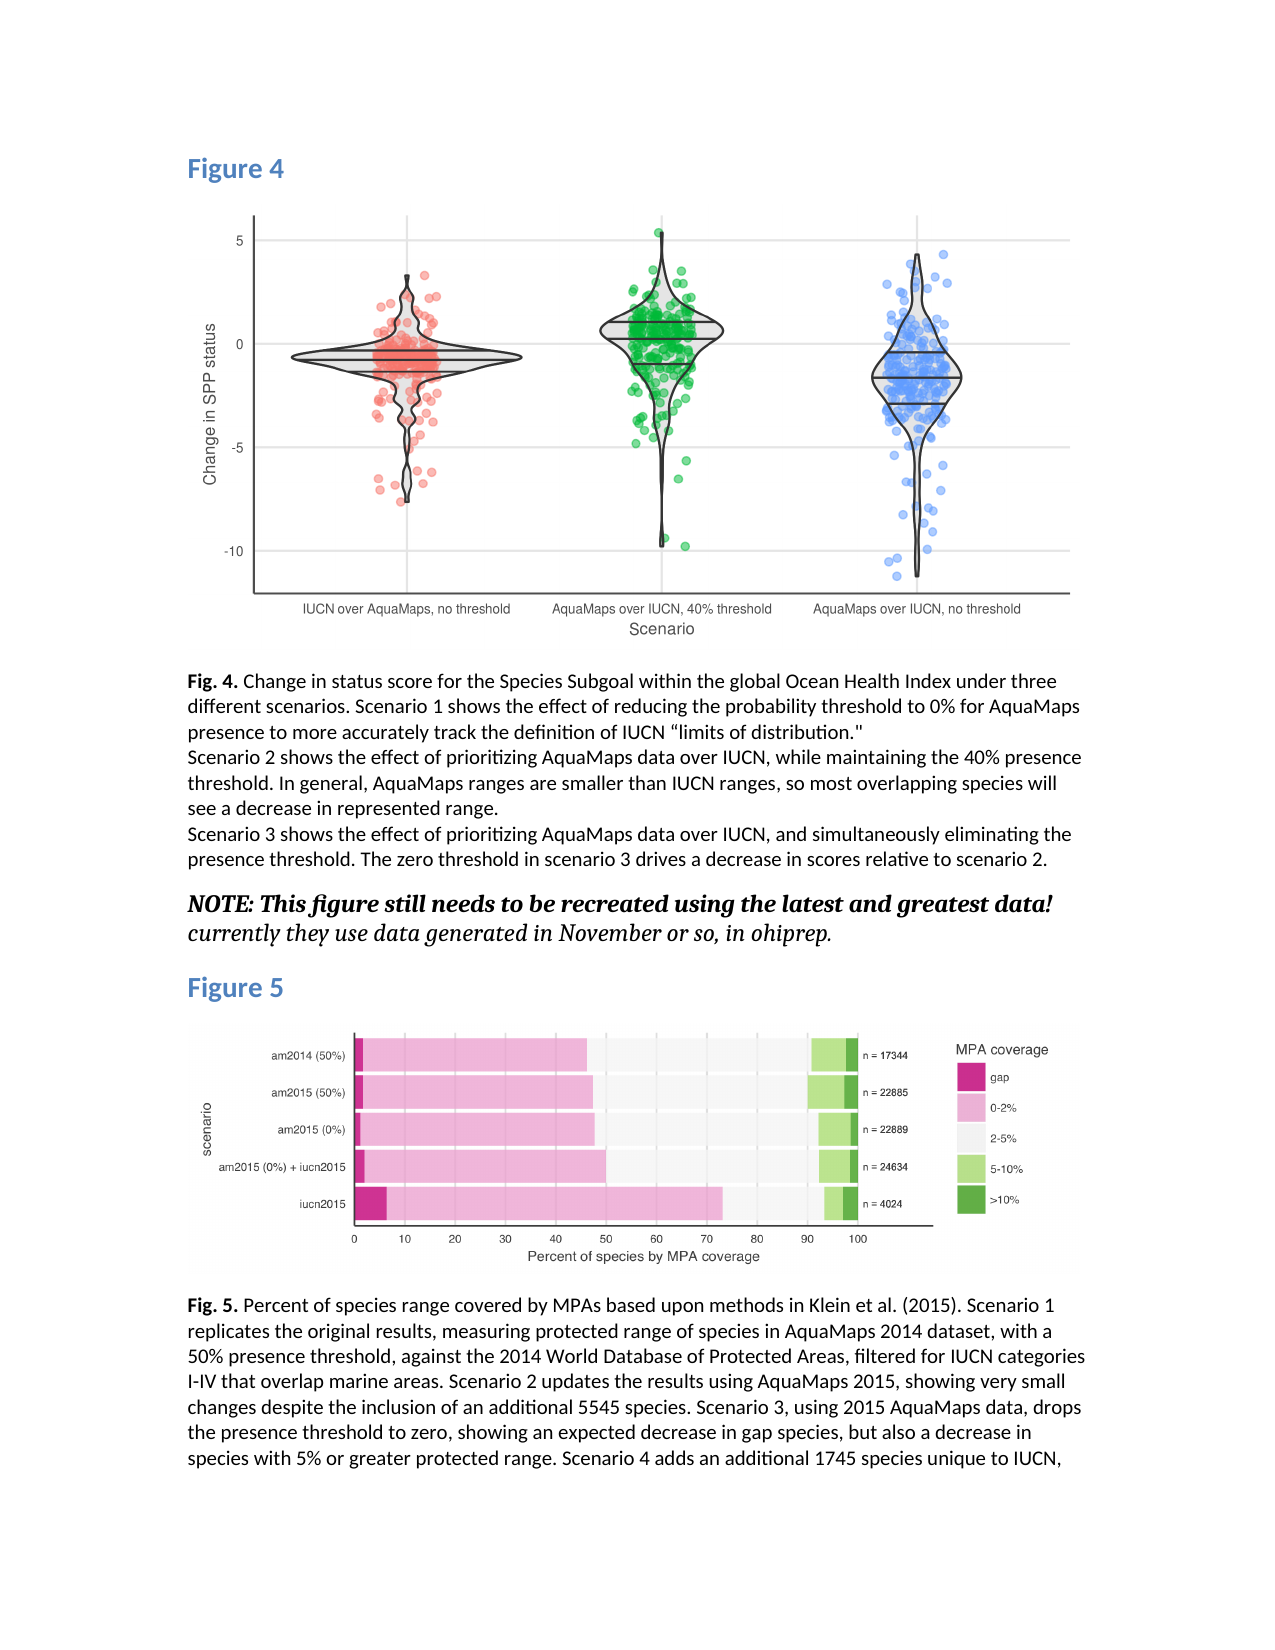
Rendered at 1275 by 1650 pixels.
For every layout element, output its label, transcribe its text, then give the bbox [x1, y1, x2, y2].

subtitle Figure 5 [187, 969, 1087, 1004]
picture [187, 1023, 1080, 1274]
text Fig. 4. Change in status score for the Species Subgoal within the global Ocean Health Index under three different scenarios. Scenario 1 shows the effect of reducing the probability threshold to 0% for AquaMaps presence to more accurately track the definition of IUCN “limits of distribution." Scenario 2 shows the effect of prioritizing AquaMaps data over IUCN, while maintaining the 40% presence threshold. In general, AquaMaps ranges are smaller than IUCN ranges, so most overlapping species will see a decrease in represented range. Scenario 3 shows the effect of prioritizing AquaMaps data over IUCN, and simultaneously eliminating the presence threshold. The zero threshold in scenario 3 drives a decrease in scores relative to scenario 2. [187, 668, 1087, 872]
text NOTE: This figure still needs to be recreated using the latest and greatest data! currently they use data generated in November or so, in ohiprep. [187, 890, 1087, 948]
subtitle Figure 4 [187, 150, 1087, 186]
picture [187, 204, 1080, 650]
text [187, 1292, 1087, 1470]
